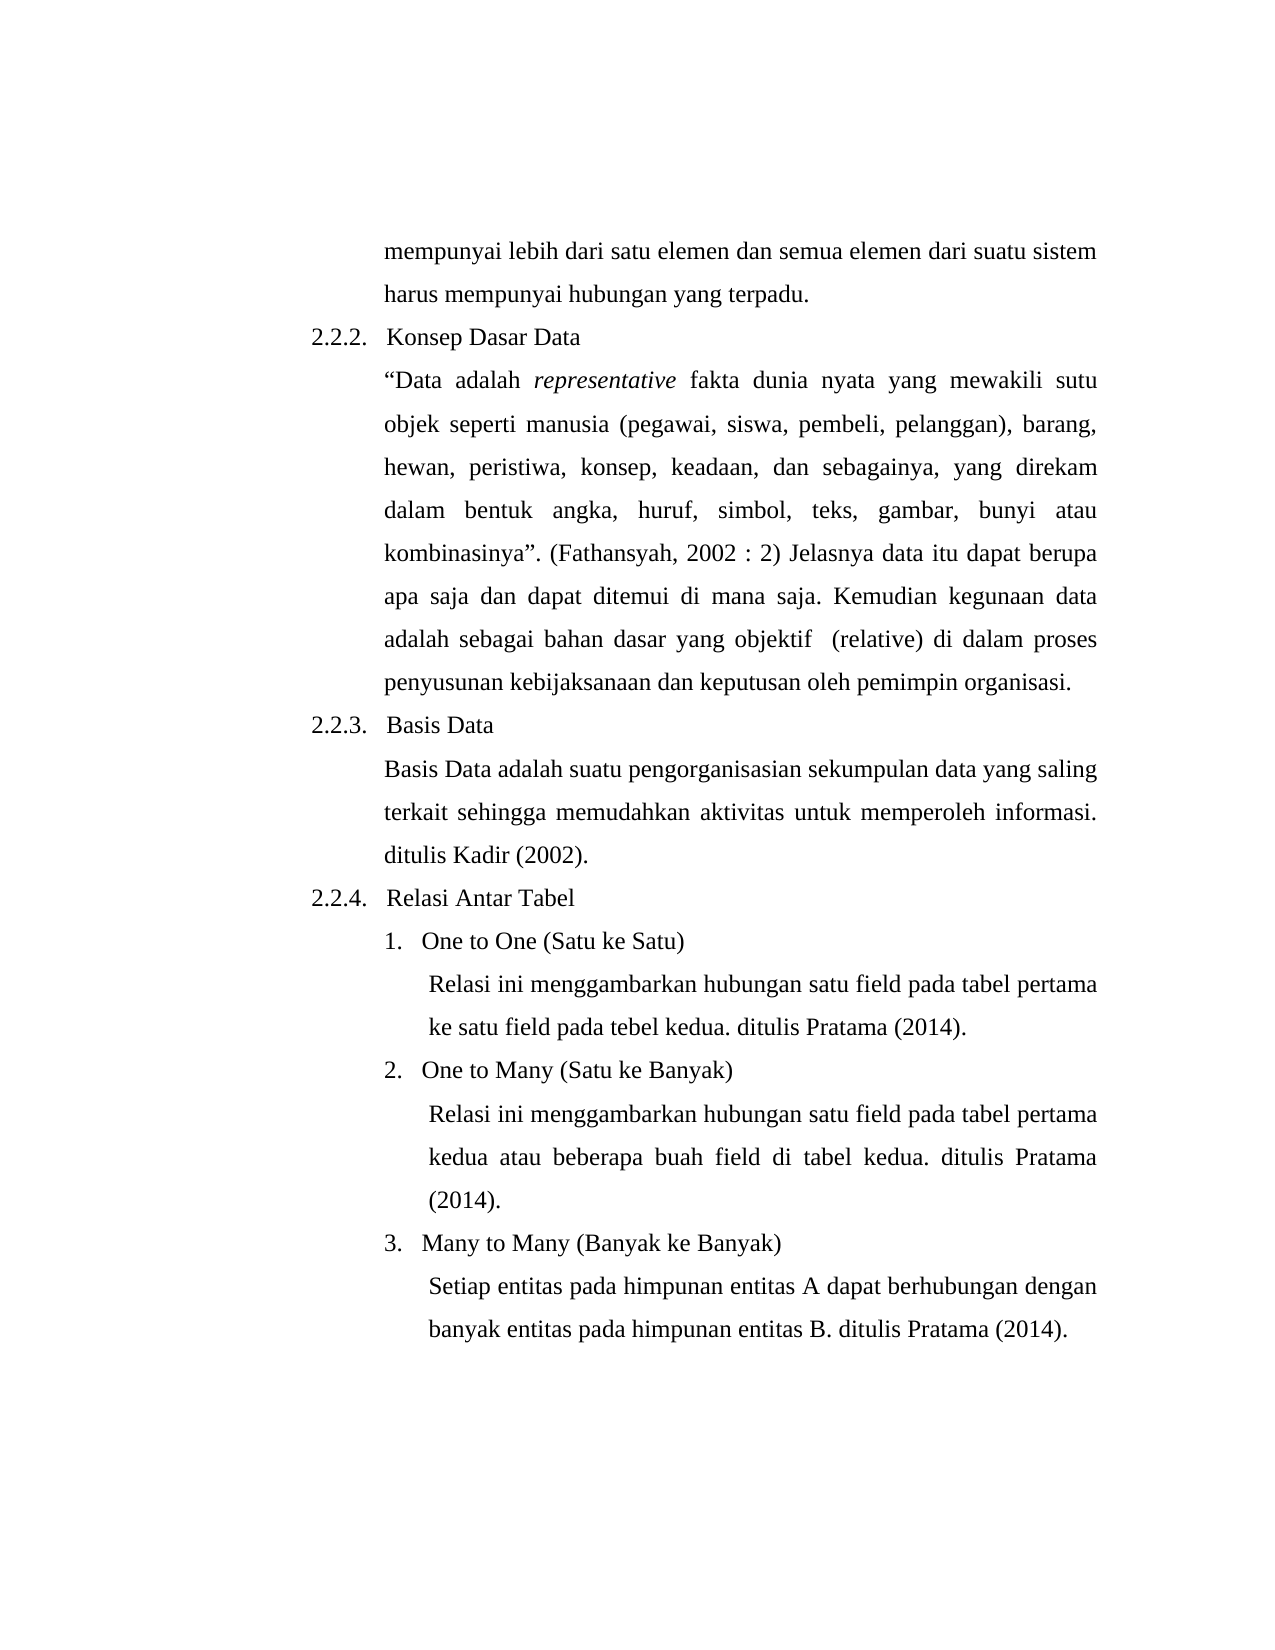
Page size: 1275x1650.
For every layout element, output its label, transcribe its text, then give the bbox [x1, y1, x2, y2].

list Relasi Antar Tabel [311, 883, 1098, 912]
list Basis Data [311, 711, 1098, 739]
text Basis Data adalah suatu pengorganisasian sekumpulan data yang saling terkait sehingga memudahkan aktivitas untuk memperoleh informasi. ditulis Kadir (2002). [384, 754, 1098, 869]
list Many to Many (Banyak ke Banyak) [384, 1228, 1098, 1257]
text Relasi ini menggambarkan hubungan satu field pada tabel pertama ke satu field pada tebel kedua. ditulis Pratama (2014). [428, 969, 1098, 1041]
list One to Many (Satu ke Banyak) [384, 1056, 1098, 1084]
list One to One (Satu ke Satu) [384, 926, 1098, 955]
text Relasi ini menggambarkan hubungan satu field pada tabel pertama kedua atau beberapa buah field di tabel kedua. ditulis Pratama (2014). [428, 1099, 1098, 1214]
list Konsep Dasar Data [311, 322, 1098, 351]
text Setiap entitas pada himpunan entitas A dapat berhubungan dengan banyak entitas pada himpunan entitas B. ditulis Pratama (2014). [428, 1271, 1098, 1343]
